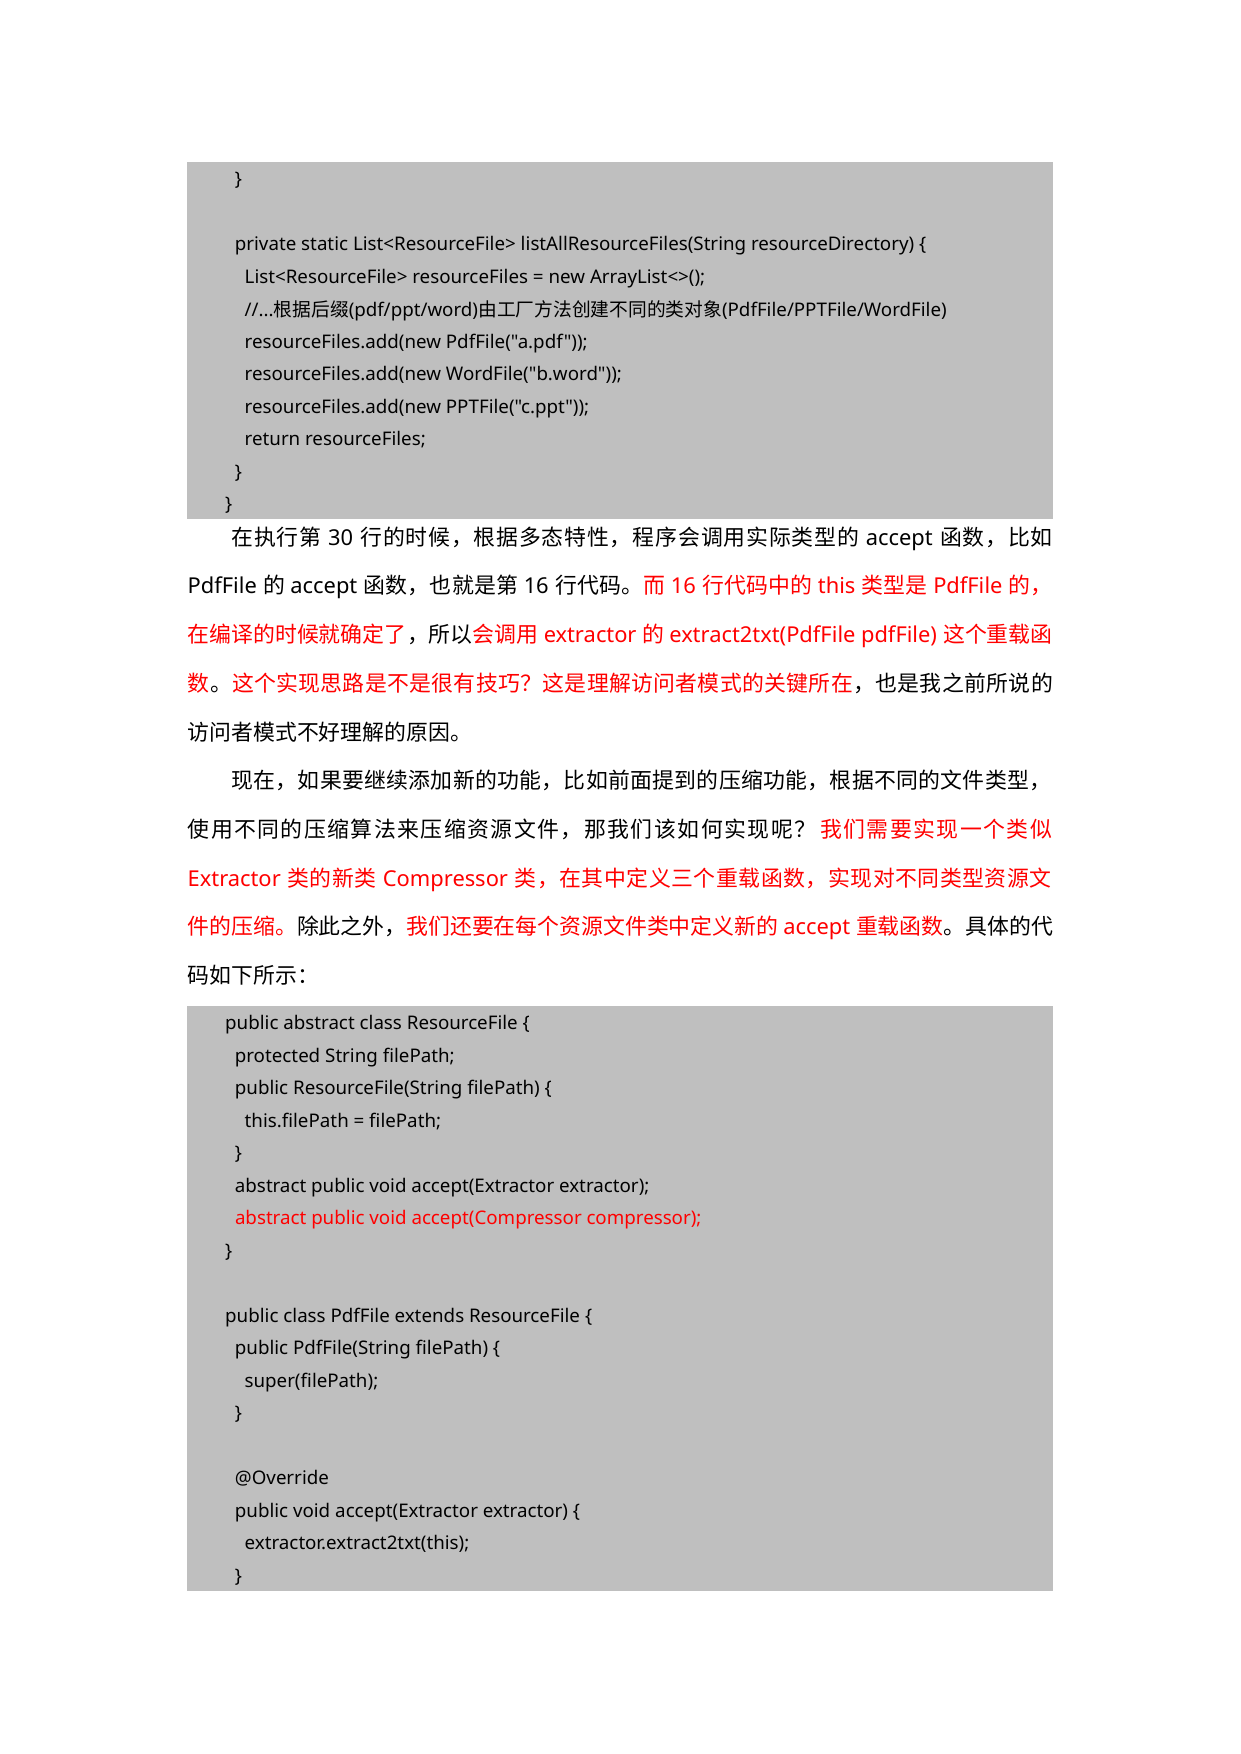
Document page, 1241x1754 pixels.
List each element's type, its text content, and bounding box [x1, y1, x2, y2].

text private static List<ResourceFile> listAllResourceFiles(String resourceDirectory) { [187, 227, 1053, 259]
text public PdfFile(String filePath) { [187, 1331, 1053, 1364]
text public void accept(Extractor extractor) { [187, 1494, 1053, 1526]
text abstract public void accept(Extractor extractor); [187, 1169, 1053, 1201]
text public abstract class ResourceFile { [187, 1006, 1053, 1039]
text 现在，如果要继续添加新的功能，比如前面提到的压缩功能，根据不同的文件类型，使用不同的压缩算法来压缩资源文件，那我们该如何实现呢？我们需要实现一个类似 Extractor 类的新类 Compressor 类，在其中定义三个重载函数，实现对不同类型资源文件的压缩。除此之外，我们还要在每个资源文件类中定义新的 accept 重载函数。具体的代码如下所示： [187, 763, 1053, 990]
text resourceFiles.add(new PdfFile("a.pdf")); [187, 324, 1053, 357]
text this.filePath = filePath; [187, 1104, 1053, 1136]
text } [187, 1396, 1053, 1429]
text public class PdfFile extends ResourceFile { [187, 1299, 1053, 1331]
text @Override [187, 1461, 1053, 1494]
text resourceFiles.add(new PPTFile("c.ppt")); [187, 389, 1053, 422]
text protected String filePath; [187, 1039, 1053, 1071]
text } [187, 1559, 1053, 1591]
text super(filePath); [187, 1364, 1053, 1396]
text //...根据后缀(pdf/ppt/word)由工厂方法创建不同的类对象(PdfFile/PPTFile/WordFile) [187, 292, 1053, 324]
text extractor.extract2txt(this); [187, 1526, 1053, 1559]
text } [187, 1234, 1053, 1266]
text return resourceFiles; [187, 422, 1053, 454]
text List<ResourceFile> resourceFiles = new ArrayList<>(); [187, 259, 1053, 292]
text public ResourceFile(String filePath) { [187, 1071, 1053, 1104]
text resourceFiles.add(new WordFile("b.word")); [187, 357, 1053, 389]
text } [187, 1136, 1053, 1169]
text } [187, 487, 1053, 519]
text 在执行第 30 行的时候，根据多态特性，程序会调用实际类型的 accept 函数，比如 PdfFile 的 accept 函数，也就是第 16 行代码。而 16 行代码中的 this 类型是 PdfFile 的，在编译的时候就确定了，所以会调用 extractor 的 extract2txt(PdfFile pdfFile) 这个重载函数。这个实现思路是不是很有技巧？这是理解访问者模式的关键所在，也是我之前所说的访问者模式不好理解的原因。 [187, 519, 1053, 747]
text } [187, 454, 1053, 487]
text abstract public void accept(Compressor compressor); [187, 1201, 1053, 1234]
text } [187, 162, 1053, 194]
